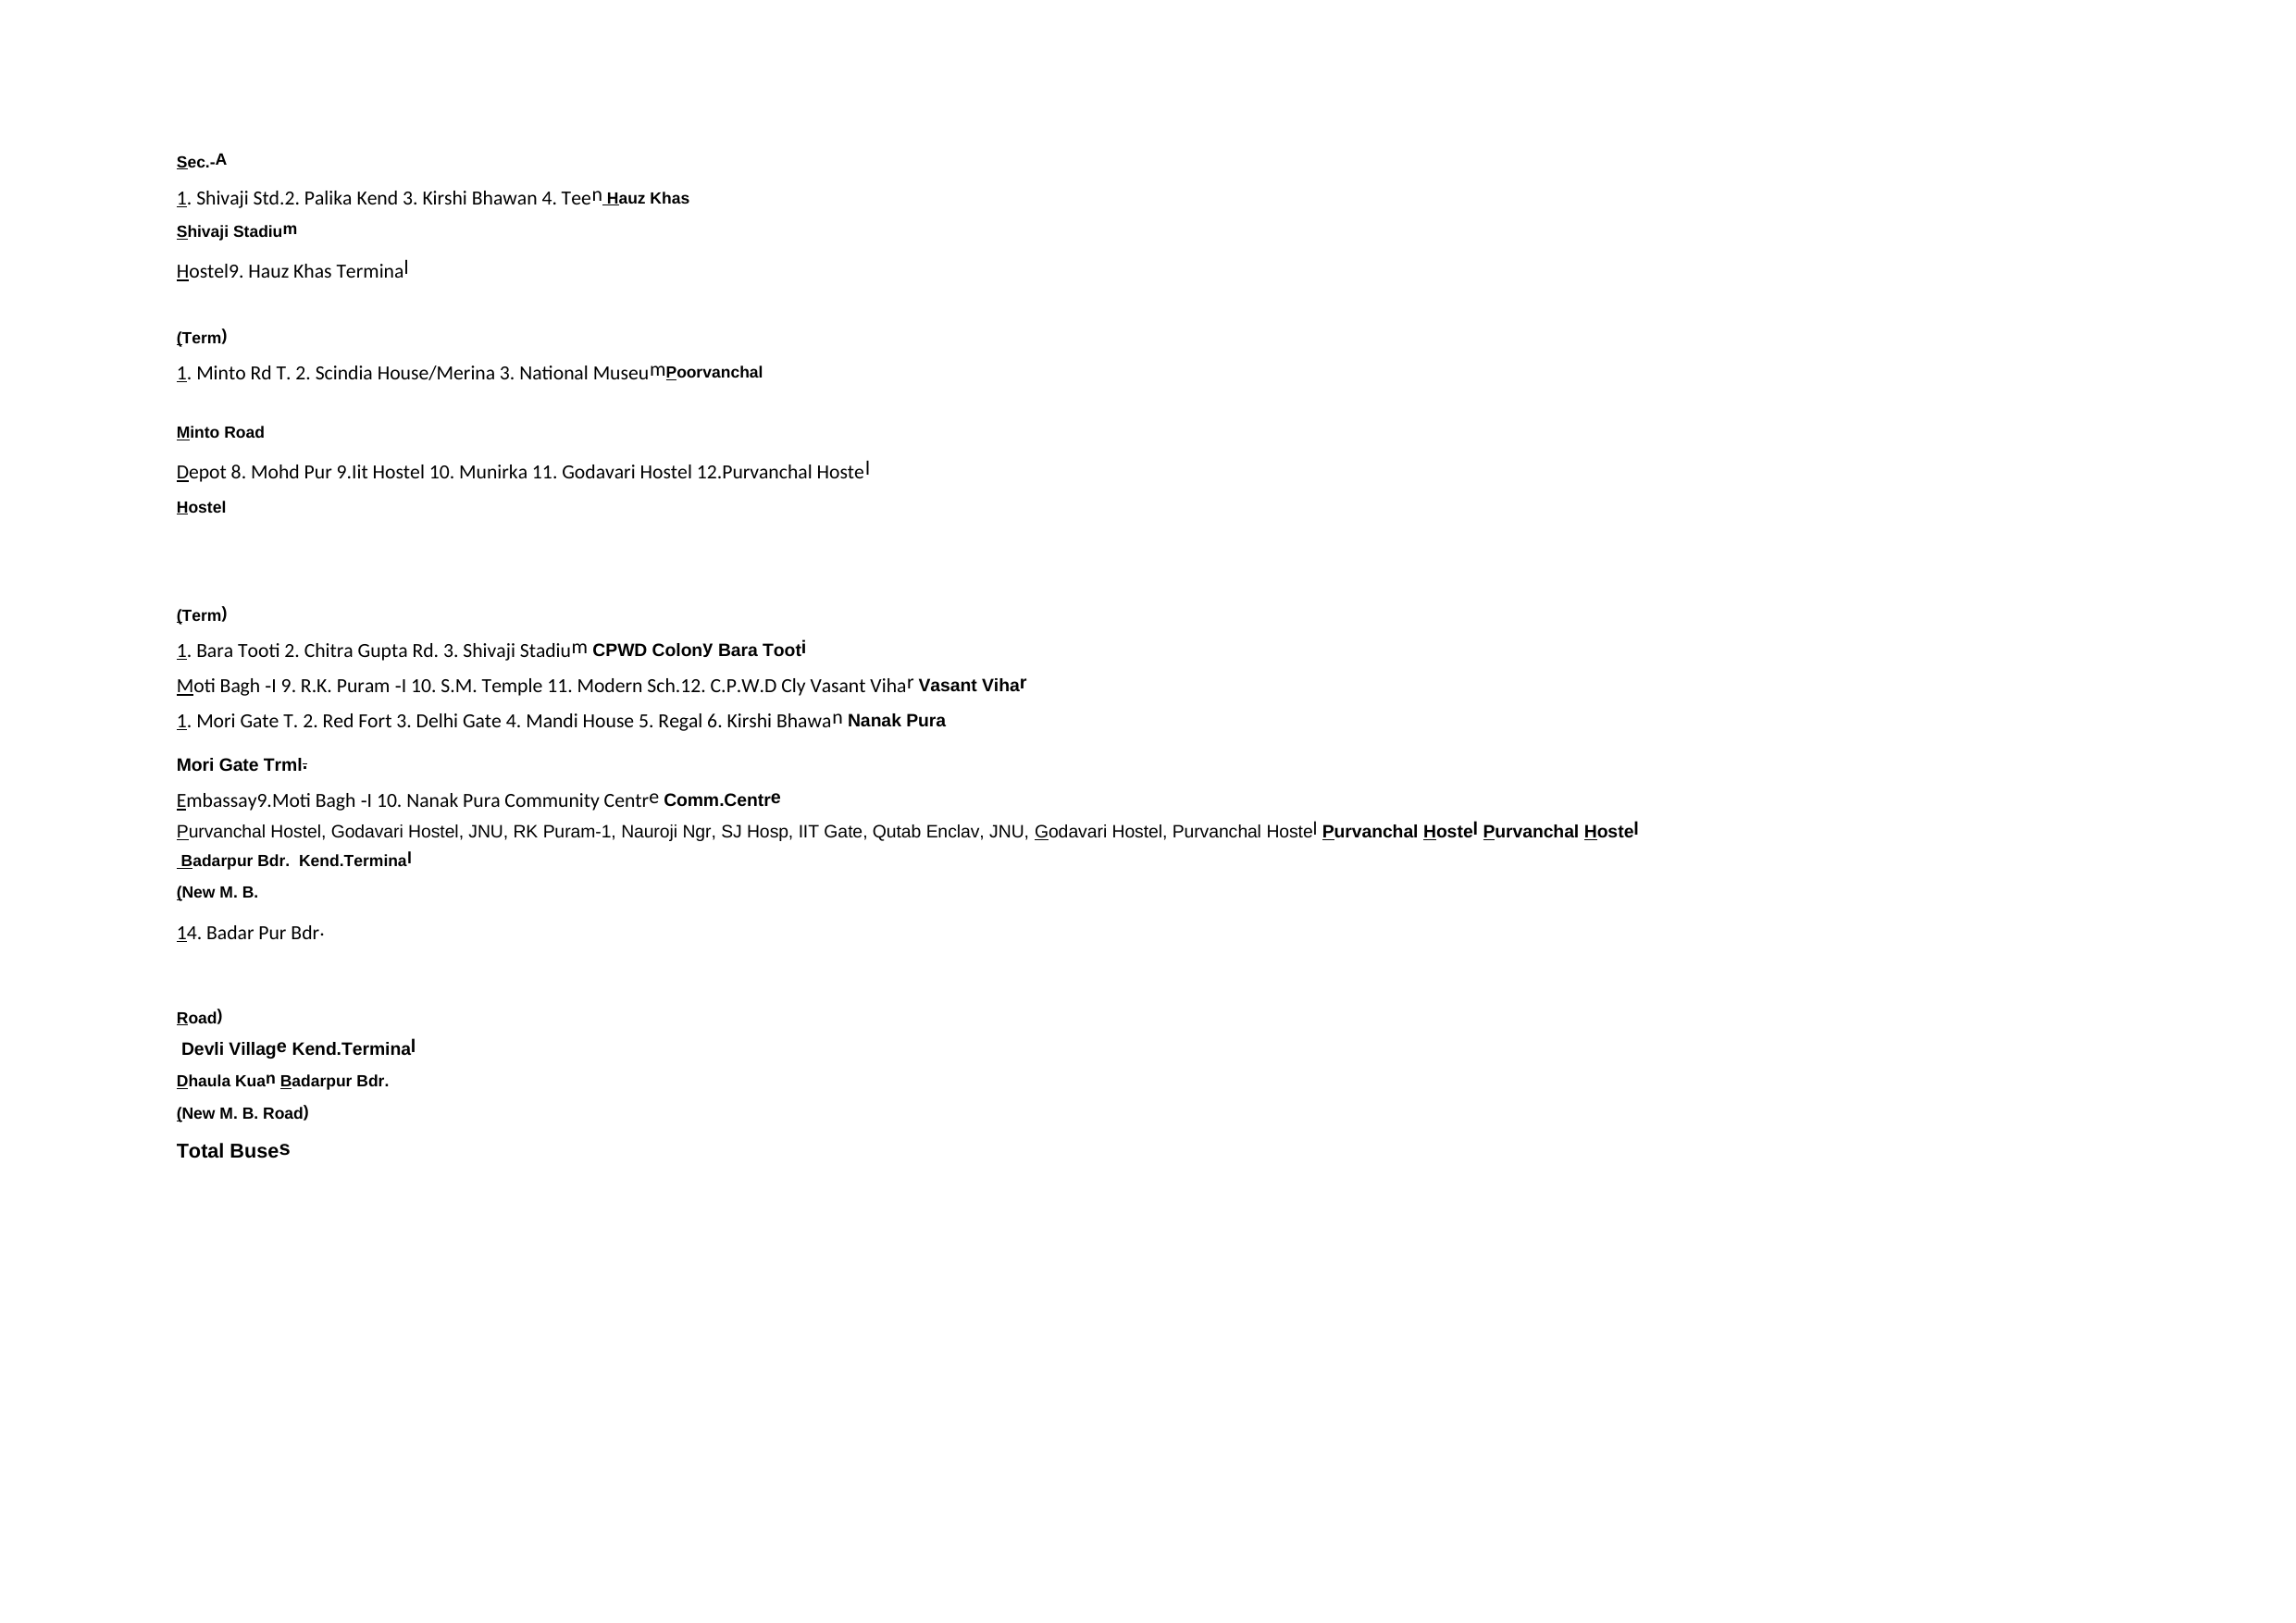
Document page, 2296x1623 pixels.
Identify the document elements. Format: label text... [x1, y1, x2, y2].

text 1. Minto Rd T. 2. Scindia House/Merina 3. National MuseumPoorvanchal [177, 347, 2119, 383]
text Depot 8. Mohd Pur 9.Iit Hostel 10. Munirka 11. Godavari Hostel 12.Purvanchal Hostel [177, 441, 2119, 484]
text Hostel [177, 484, 2119, 516]
text Dhaula Kuan Badarpur Bdr. [177, 1059, 2119, 1090]
text 1. Shivaji Std.2. Palika Kend 3. Kirshi Bhawan 4. Teen Hauz Khas [177, 171, 2119, 209]
text (New M. B. Road) [177, 1090, 2119, 1122]
text Moti Bagh ‐I 9. R.K. Puram ‐I 10. S.M. Temple 11. Modern Sch.12. C.P.W.D Cly Vasant Vihar Vasant Vihar [177, 661, 2119, 696]
text 14. Badar Pur Bdr. [177, 901, 2119, 944]
text (Term) [177, 315, 2119, 347]
text Minto Road [177, 409, 2119, 441]
text Devli Village Kend.Terminal [177, 1027, 2119, 1059]
text (Term) [177, 592, 2119, 625]
text (New M. B. [177, 870, 2119, 901]
text Purvanchal Hostel, Godavari Hostel, JNU, RK Puram-1, Nauroji Ngr, SJ Hosp, IIT Gate, Qutab Enclav, JNU, Godavari Hostel, Purvanchal Hostel Purvanchal Hostel Purvanchal Hostel [177, 811, 2119, 841]
text Road) [177, 995, 2119, 1027]
text Hostel9. Hauz Khas Terminal [177, 241, 2119, 283]
text Mori Gate Trml. [177, 739, 2119, 775]
text Badarpur Bdr. Kend.Terminal [177, 841, 2119, 870]
text Total Buses [177, 1122, 2119, 1162]
text 1. Mori Gate T. 2. Red Fort 3. Delhi Gate 4. Mandi House 5. Regal 6. Kirshi Bhawan Nanak Pura [177, 696, 2119, 731]
text Embassay9.Moti Bagh ‐I 10. Nanak Pura Community Centre Comm.Centre [177, 775, 2119, 811]
text Sec.-A [177, 139, 2119, 171]
text Shivaji Stadium [177, 209, 2119, 241]
text 1. Bara Tooti 2. Chitra Gupta Rd. 3. Shivaji Stadium CPWD Colony Bara Tooti [177, 625, 2119, 661]
